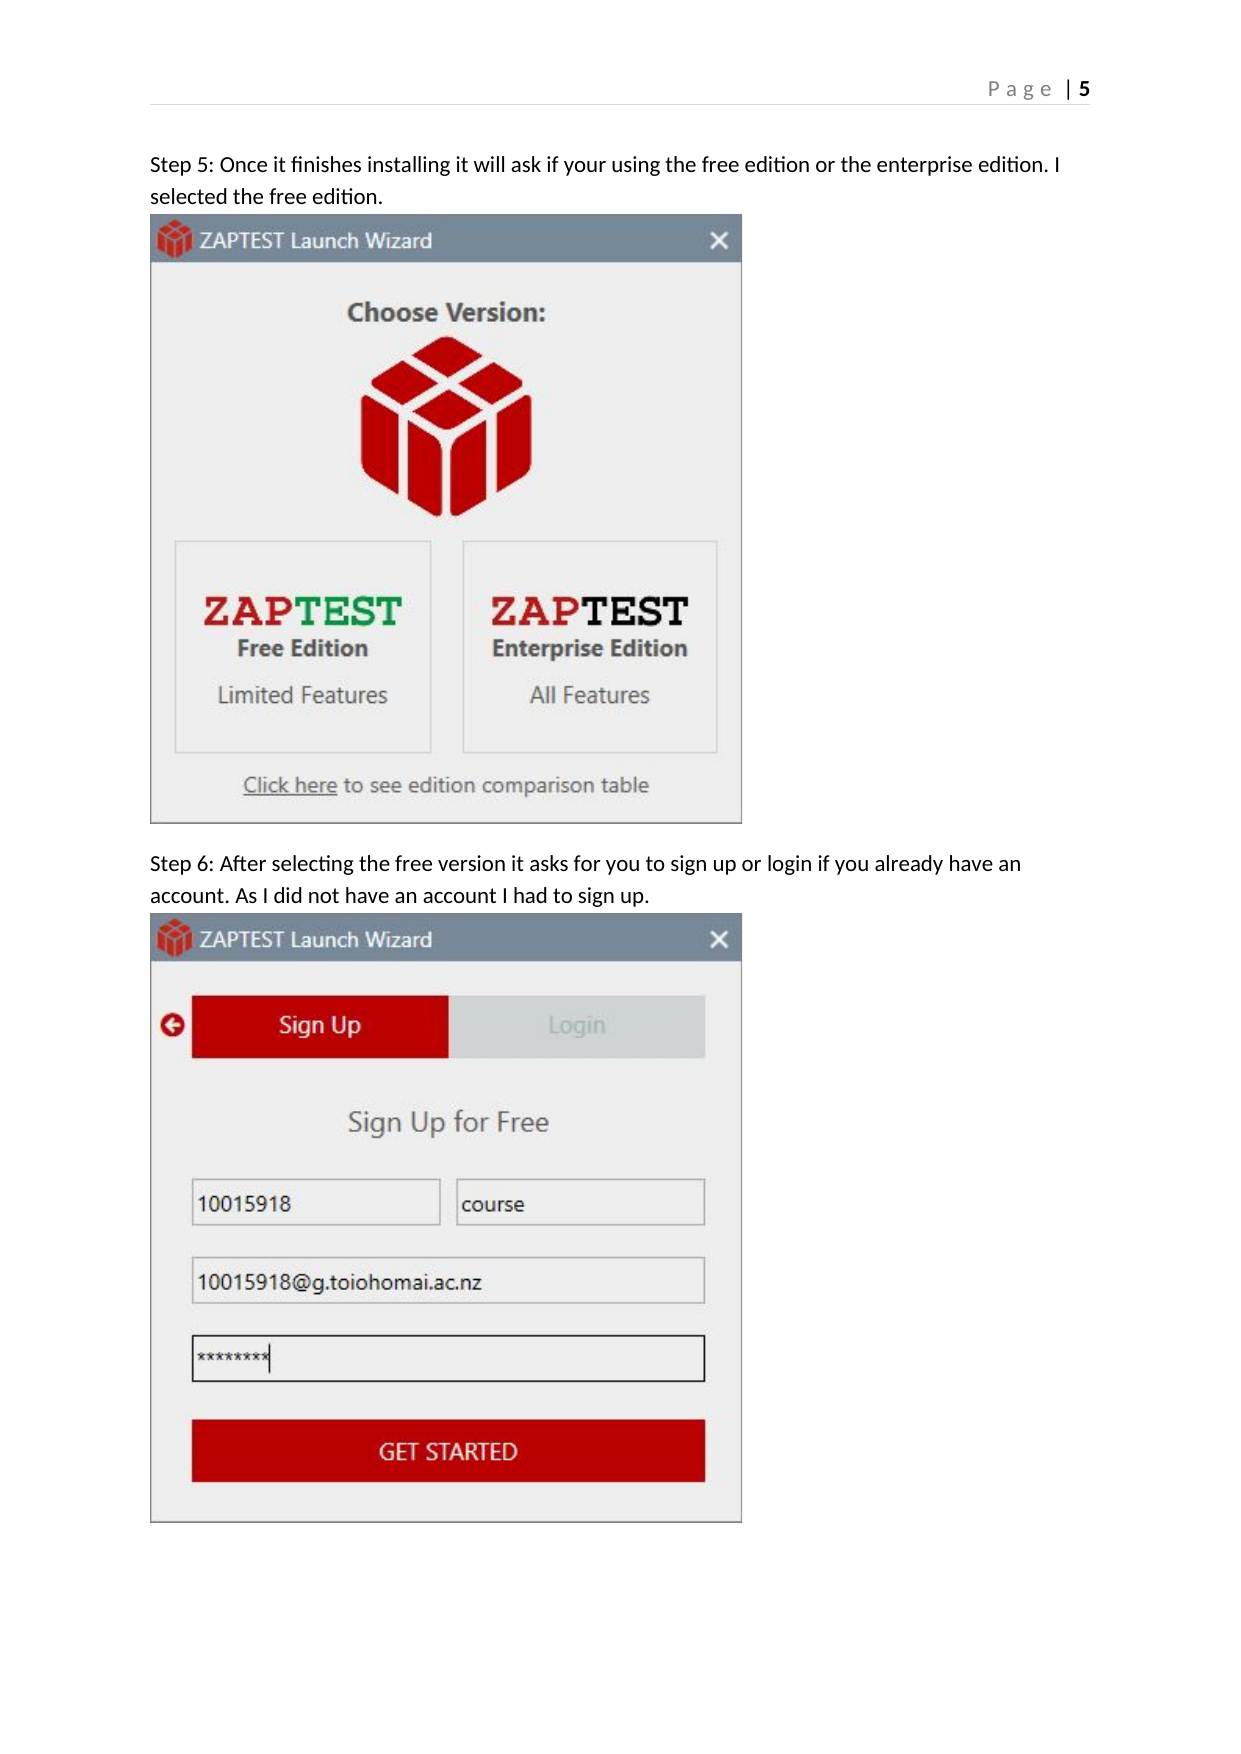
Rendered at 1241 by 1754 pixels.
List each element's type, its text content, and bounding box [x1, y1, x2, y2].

picture [150, 214, 743, 824]
picture [150, 913, 743, 1523]
